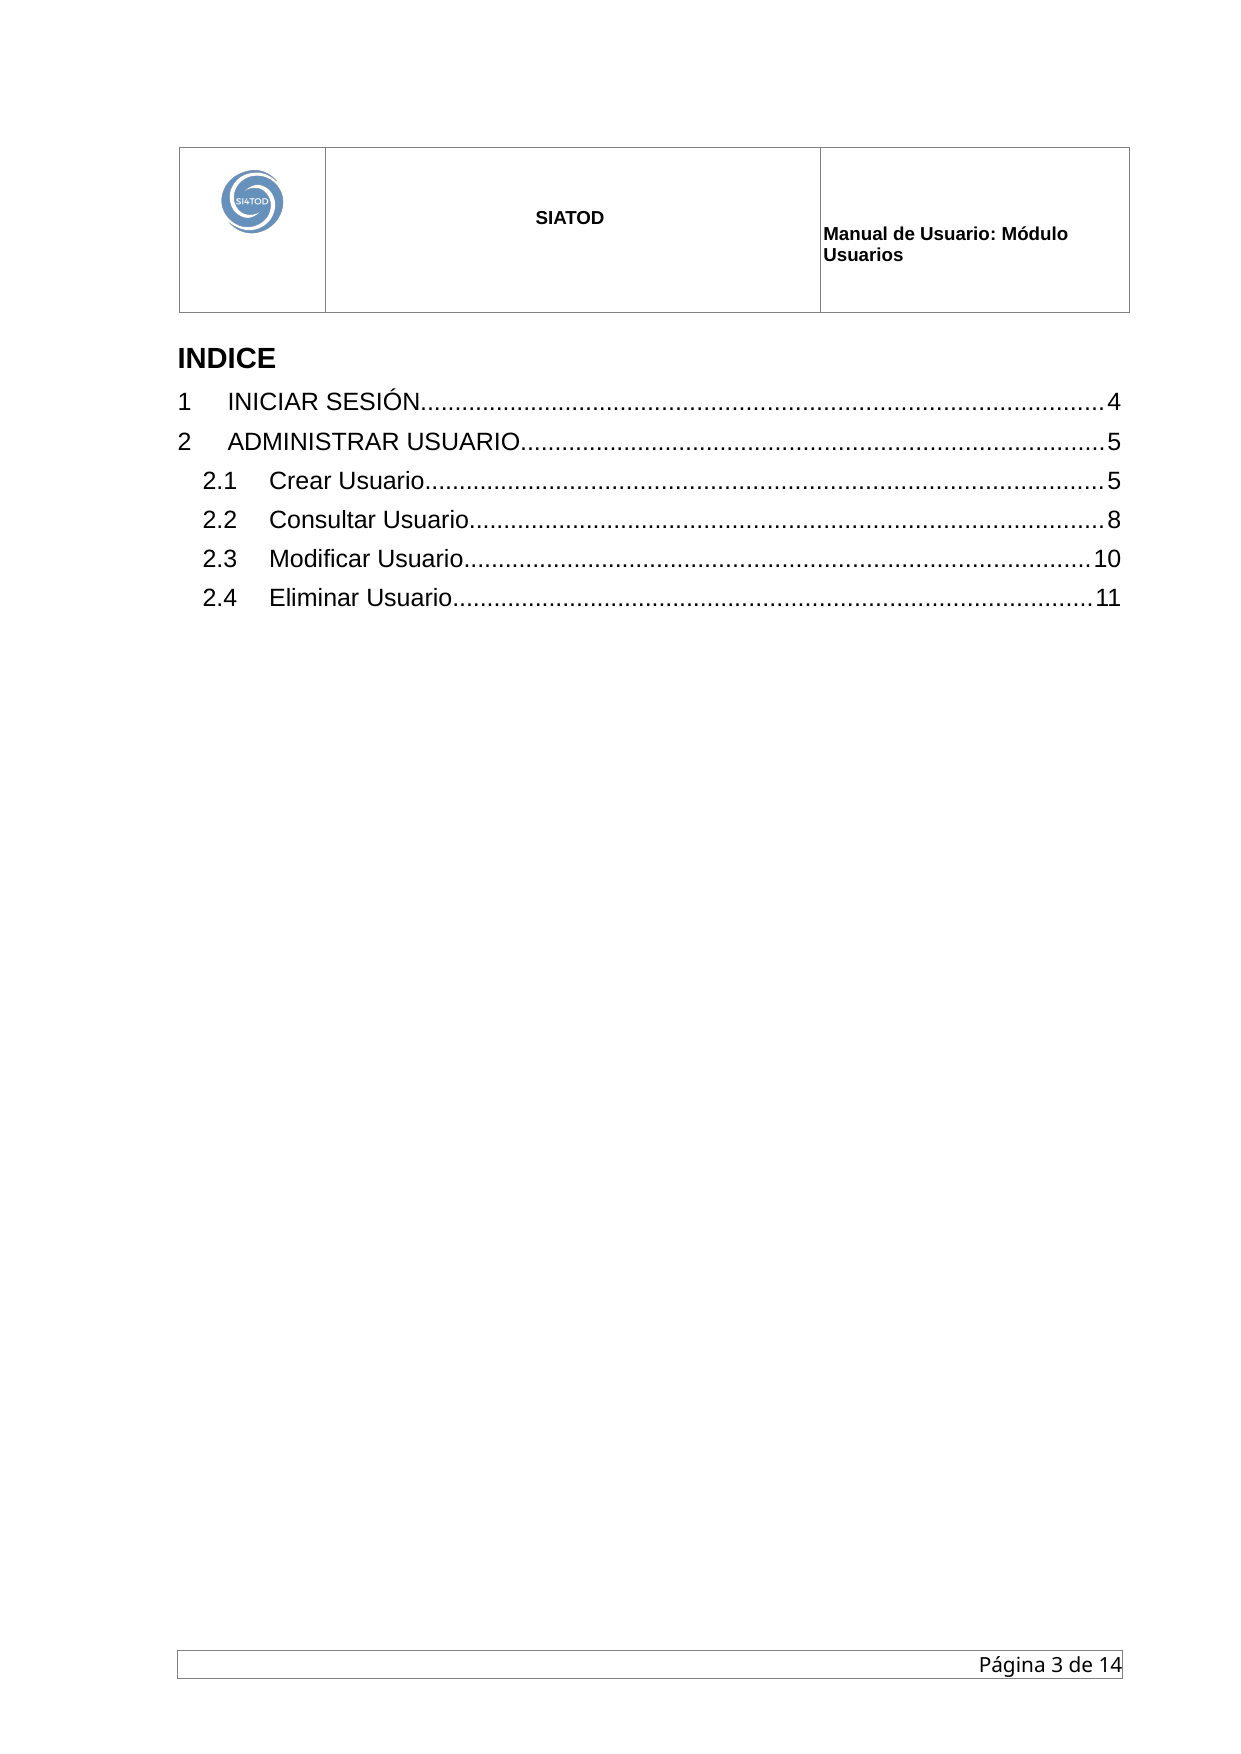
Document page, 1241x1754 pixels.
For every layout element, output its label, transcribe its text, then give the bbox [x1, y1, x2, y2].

text 2.2 Consultar Usuario 8 [202, 505, 1122, 533]
text 2.3 Modificar Usuario 10 [202, 544, 1122, 573]
picture [202, 150, 303, 250]
text 1 INICIAR SESIÓN 4 [177, 387, 1122, 416]
text 2.4 Eliminar Usuario 11 [202, 583, 1122, 612]
text 2.1 Crear Usuario 5 [202, 466, 1122, 494]
text INDICE [177, 341, 1122, 375]
text 2 ADMINISTRAR USUARIO 5 [177, 426, 1122, 455]
